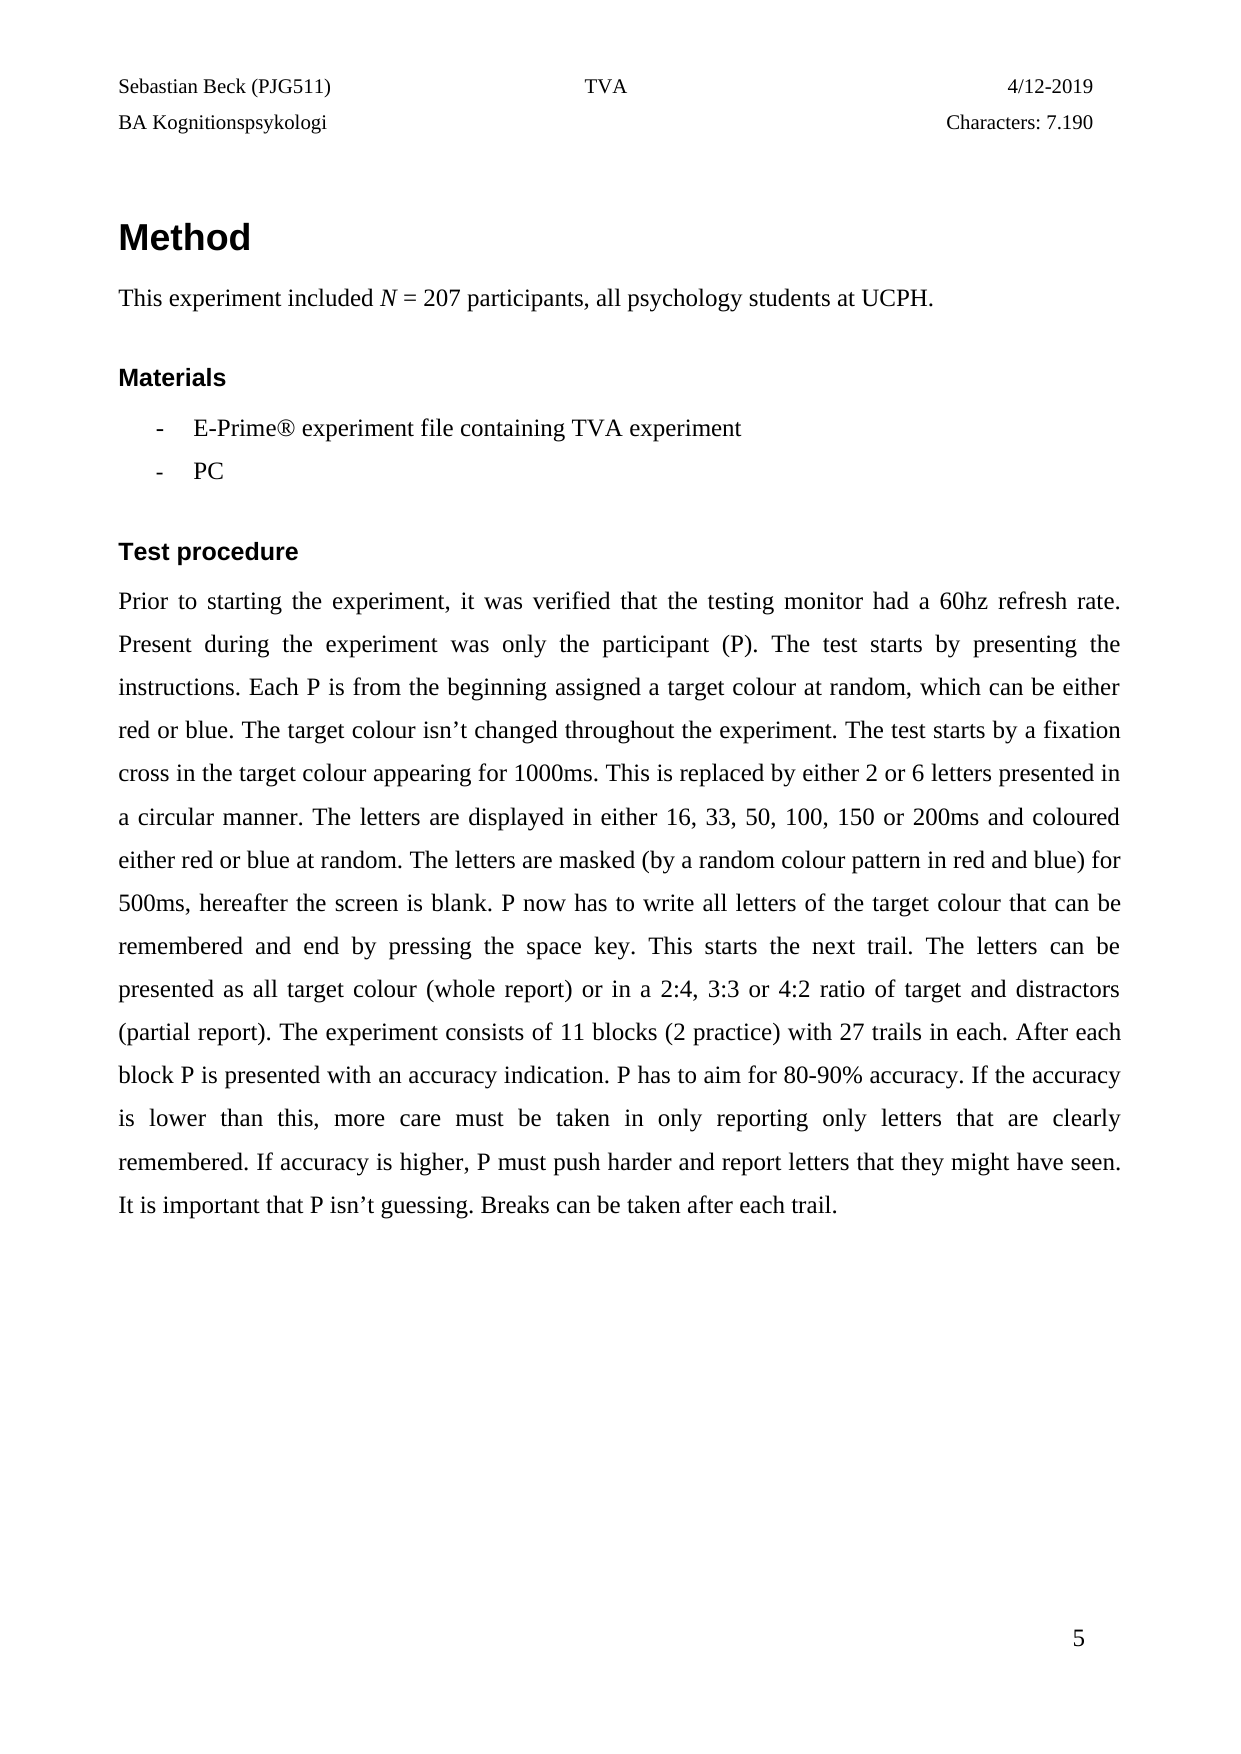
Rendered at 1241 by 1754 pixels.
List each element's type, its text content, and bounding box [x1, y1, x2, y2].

subtitle Materials [118, 363, 1122, 392]
text This experiment included N = 207 participants, all psychology students at UCPH. [118, 283, 1122, 312]
list E-Prime® experiment file containing TVA experiment [156, 413, 1122, 442]
list PC [156, 456, 1122, 485]
subtitle Test procedure [118, 537, 1122, 565]
text Prior to starting the experiment, it was verified that the testing monitor had a 60hz refresh rate. Present during the experiment was only the participant (P). The test starts by presenting the instructions. Each P is from the beginning assigned a target colour at random, which can be either red or blue. The target colour isn’t changed throughout the experiment. The test starts by a fixation cross in the target colour appearing for 1000ms. This is replaced by either 2 or 6 letters presented in a circular manner. The letters are displayed in either 16, 33, 50, 100, 150 or 200ms and coloured either red or blue at random. The letters are masked (by a random colour pattern in red and blue) for 500ms, hereafter the screen is blank. P now has to write all letters of the target colour that can be remembered and end by pressing the space key. This starts the next trail. The letters can be presented as all target colour (whole report) or in a 2:4, 3:3 or 4:2 ratio of target and distractors (partial report). The experiment consists of 11 blocks (2 practice) with 27 trails in each. After each block P is presented with an accuracy indication. P has to aim for 80-90% accuracy. If the accuracy is lower than this, more care must be taken in only reporting only letters that are clearly remembered. If accuracy is higher, P must push harder and report letters that they might have seen. It is important that P isn’t guessing. Breaks can be taken after each trail. [118, 586, 1122, 1218]
subtitle Method [118, 215, 1122, 258]
